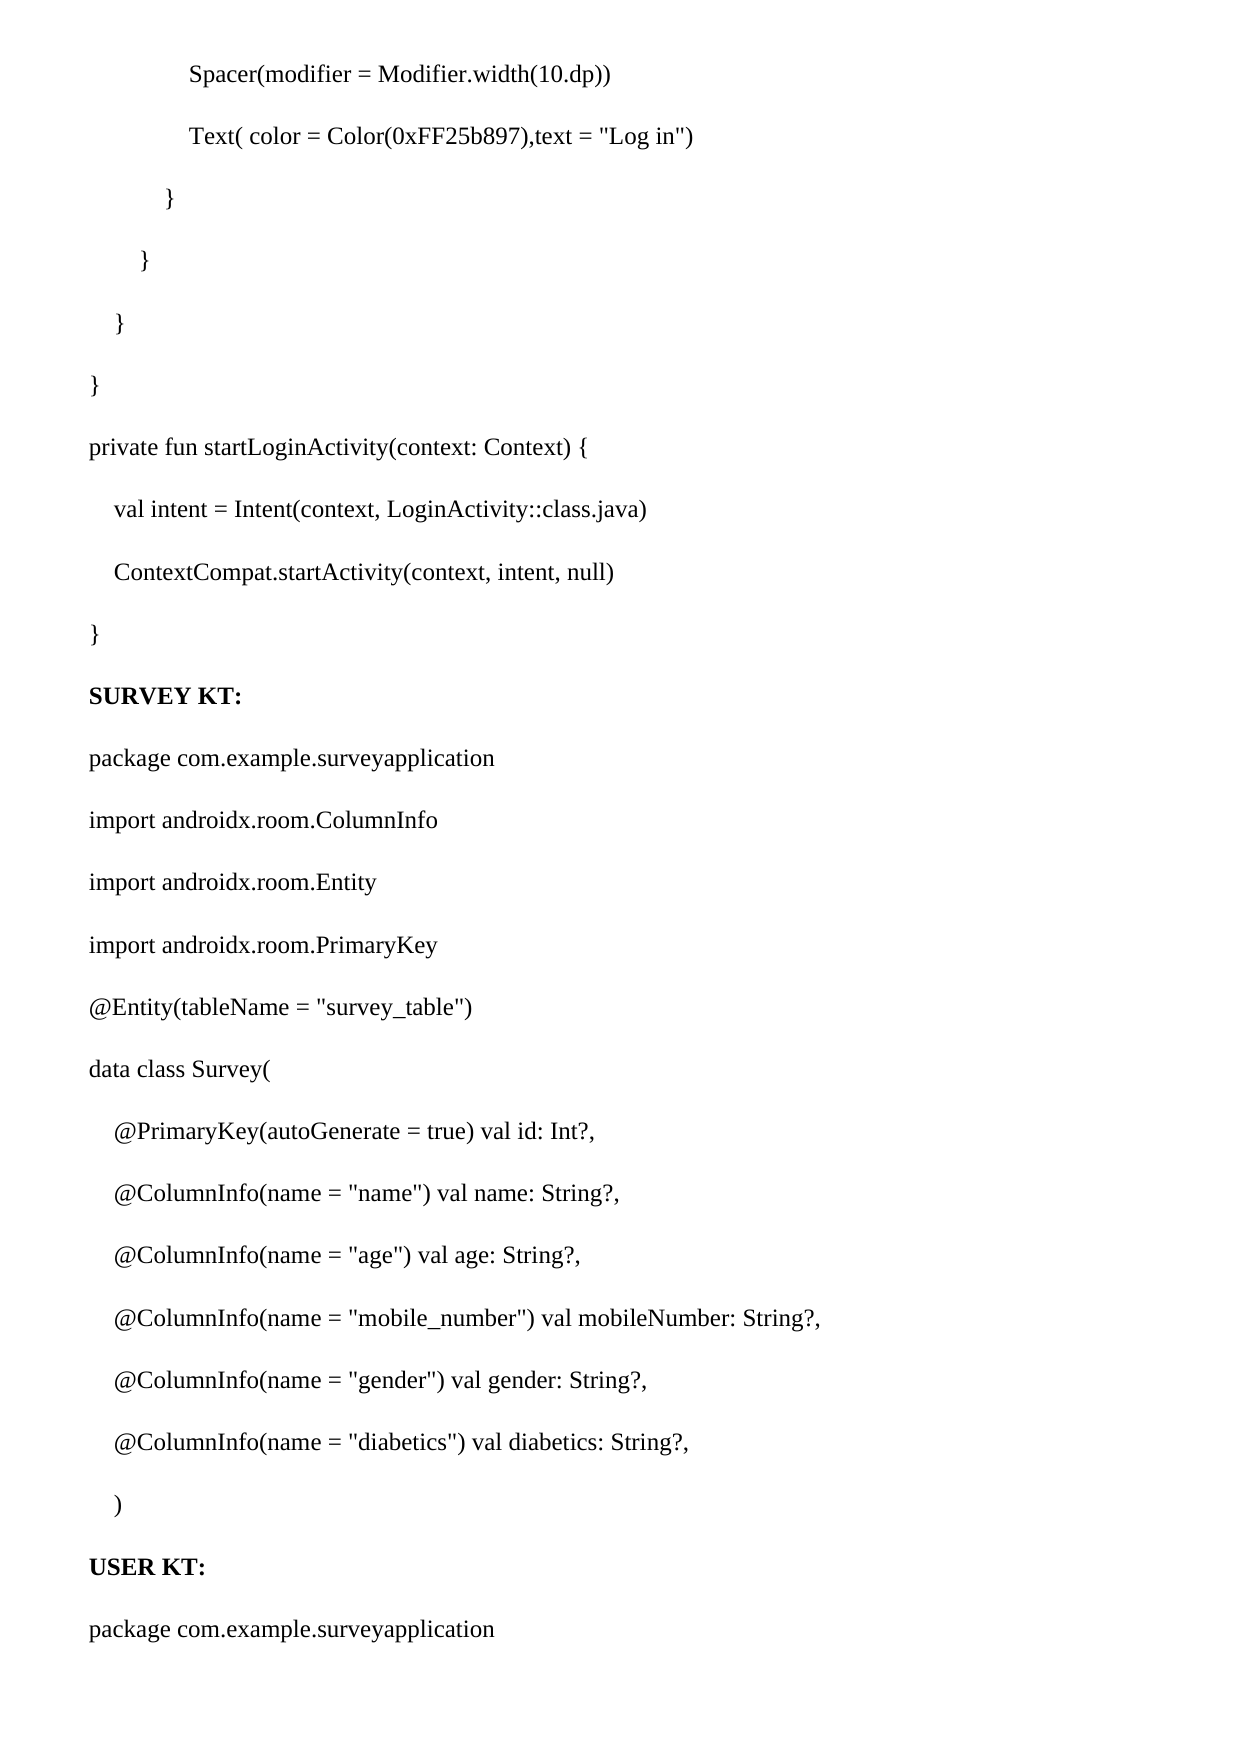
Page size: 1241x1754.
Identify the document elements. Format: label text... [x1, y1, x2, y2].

text USER KT: [89, 1552, 1152, 1580]
text private fun startLoginActivity(context: Context) { [89, 432, 1152, 461]
text import androidx.room.ColumnInfo [89, 805, 1152, 834]
text @ColumnInfo(name = "diabetics") val diabetics: String?, [89, 1427, 1152, 1456]
text import androidx.room.PrimaryKey [89, 930, 1152, 958]
text @ColumnInfo(name = "age") val age: String?, [89, 1241, 1152, 1269]
text val intent = Intent(context, LoginActivity::class.java) [89, 494, 1152, 523]
text @ColumnInfo(name = "mobile_number") val mobileNumber: String?, [89, 1303, 1152, 1332]
text Text( color = Color(0xFF25b897),text = "Log in") [89, 121, 1152, 150]
text } [89, 308, 1152, 337]
text package com.example.surveyapplication [89, 743, 1152, 772]
text } [89, 370, 1152, 399]
text ContextCompat.startActivity(context, intent, null) [89, 557, 1152, 585]
text data class Survey( [89, 1054, 1152, 1083]
text Spacer(modifier = Modifier.width(10.dp)) [89, 59, 1152, 88]
text ) [89, 1489, 1152, 1518]
text @ColumnInfo(name = "name") val name: String?, [89, 1178, 1152, 1207]
text import androidx.room.Entity [89, 867, 1152, 896]
text } [89, 246, 1152, 274]
text @PrimaryKey(autoGenerate = true) val id: Int?, [89, 1116, 1152, 1145]
text } [89, 619, 1152, 647]
text } [89, 183, 1152, 212]
text @Entity(tableName = "survey_table") [89, 992, 1152, 1021]
text SURVEY KT: [89, 681, 1152, 710]
text @ColumnInfo(name = "gender") val gender: String?, [89, 1365, 1152, 1394]
text package com.example.surveyapplication [89, 1614, 1152, 1642]
